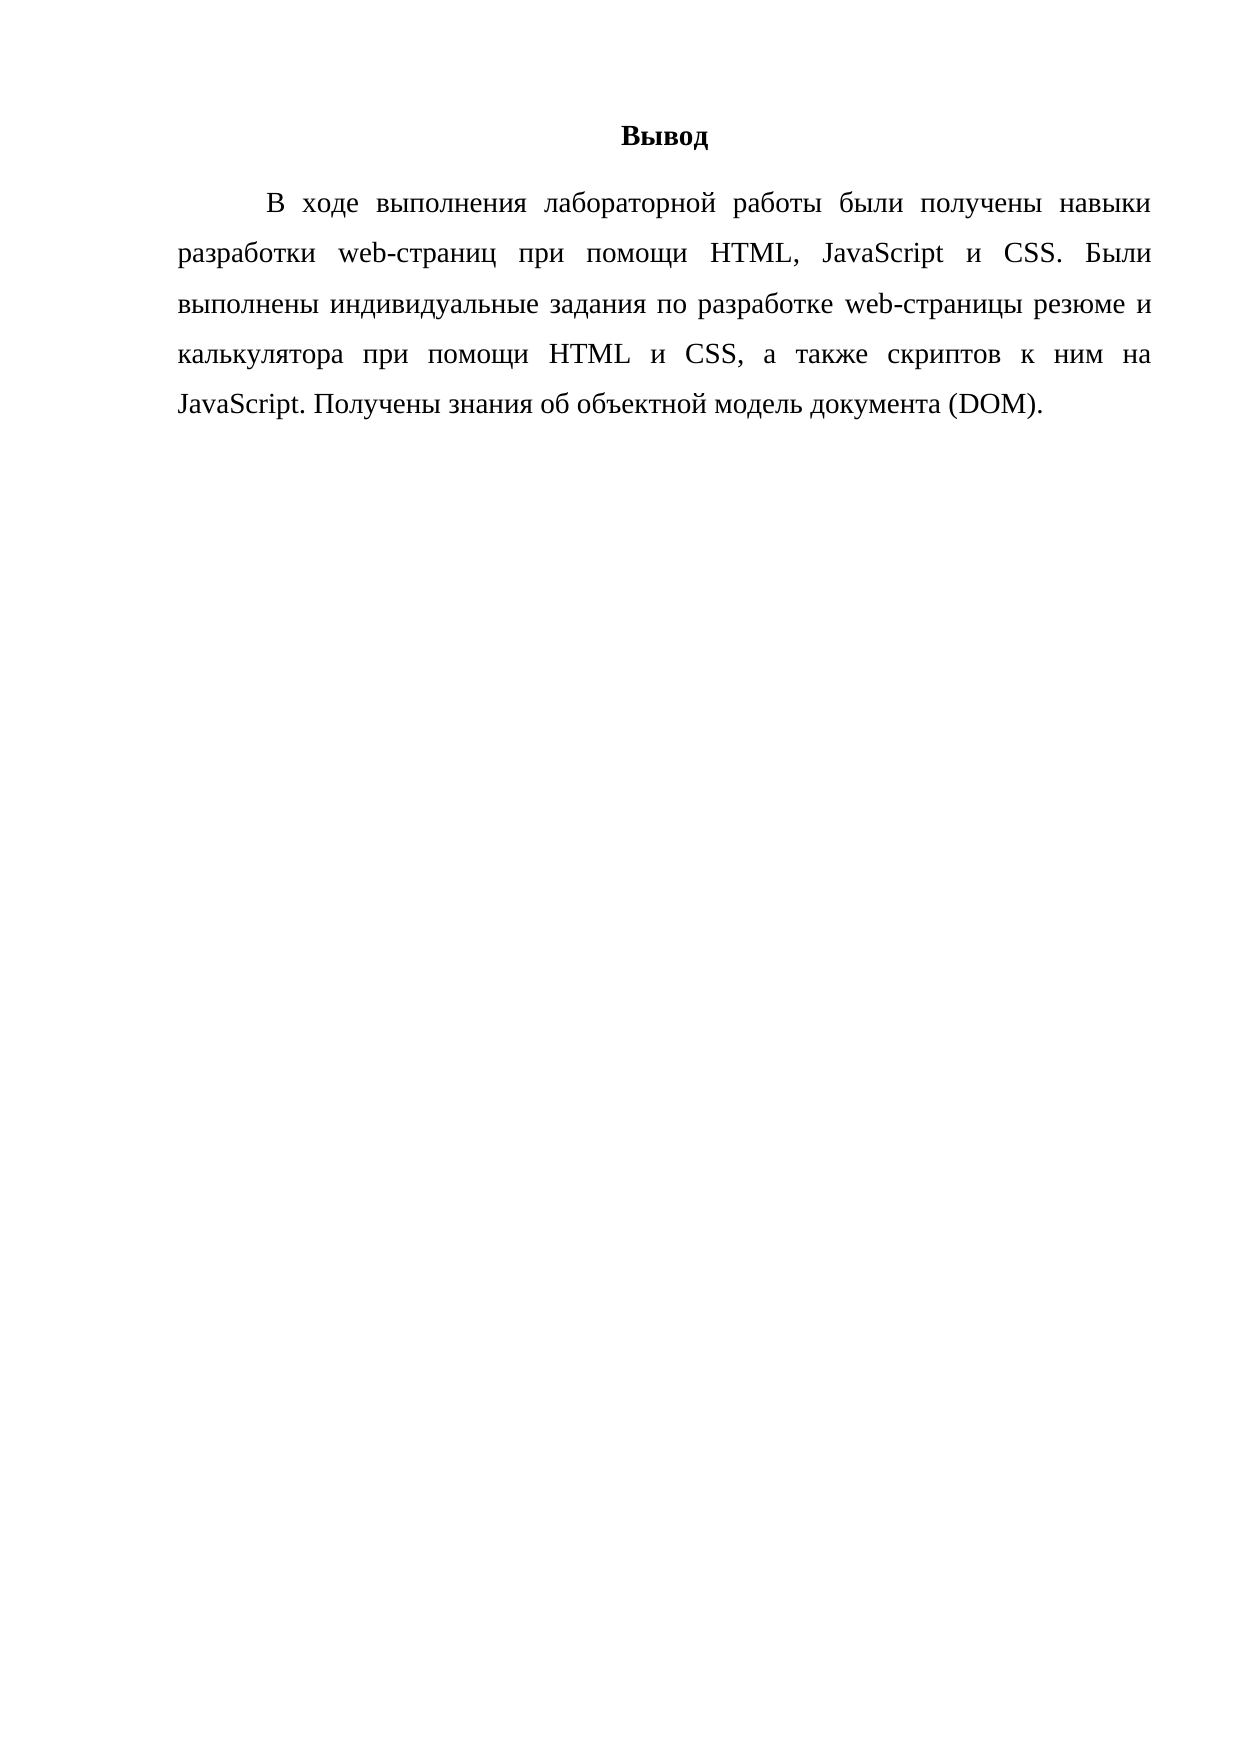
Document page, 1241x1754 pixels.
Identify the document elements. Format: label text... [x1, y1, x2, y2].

text Вывод [177, 118, 1152, 152]
text В ходе выполнения лабораторной работы были получены навыки разработки web-страниц при помощи HTML, JavaScript и CSS. Были выполнены индивидуальные задания по разработке web-страницы резюме и калькулятора при помощи HTML и CSS, а также скриптов к ним на JavaScript. Получены знания об объектной модель документа (DOM). [177, 185, 1152, 420]
